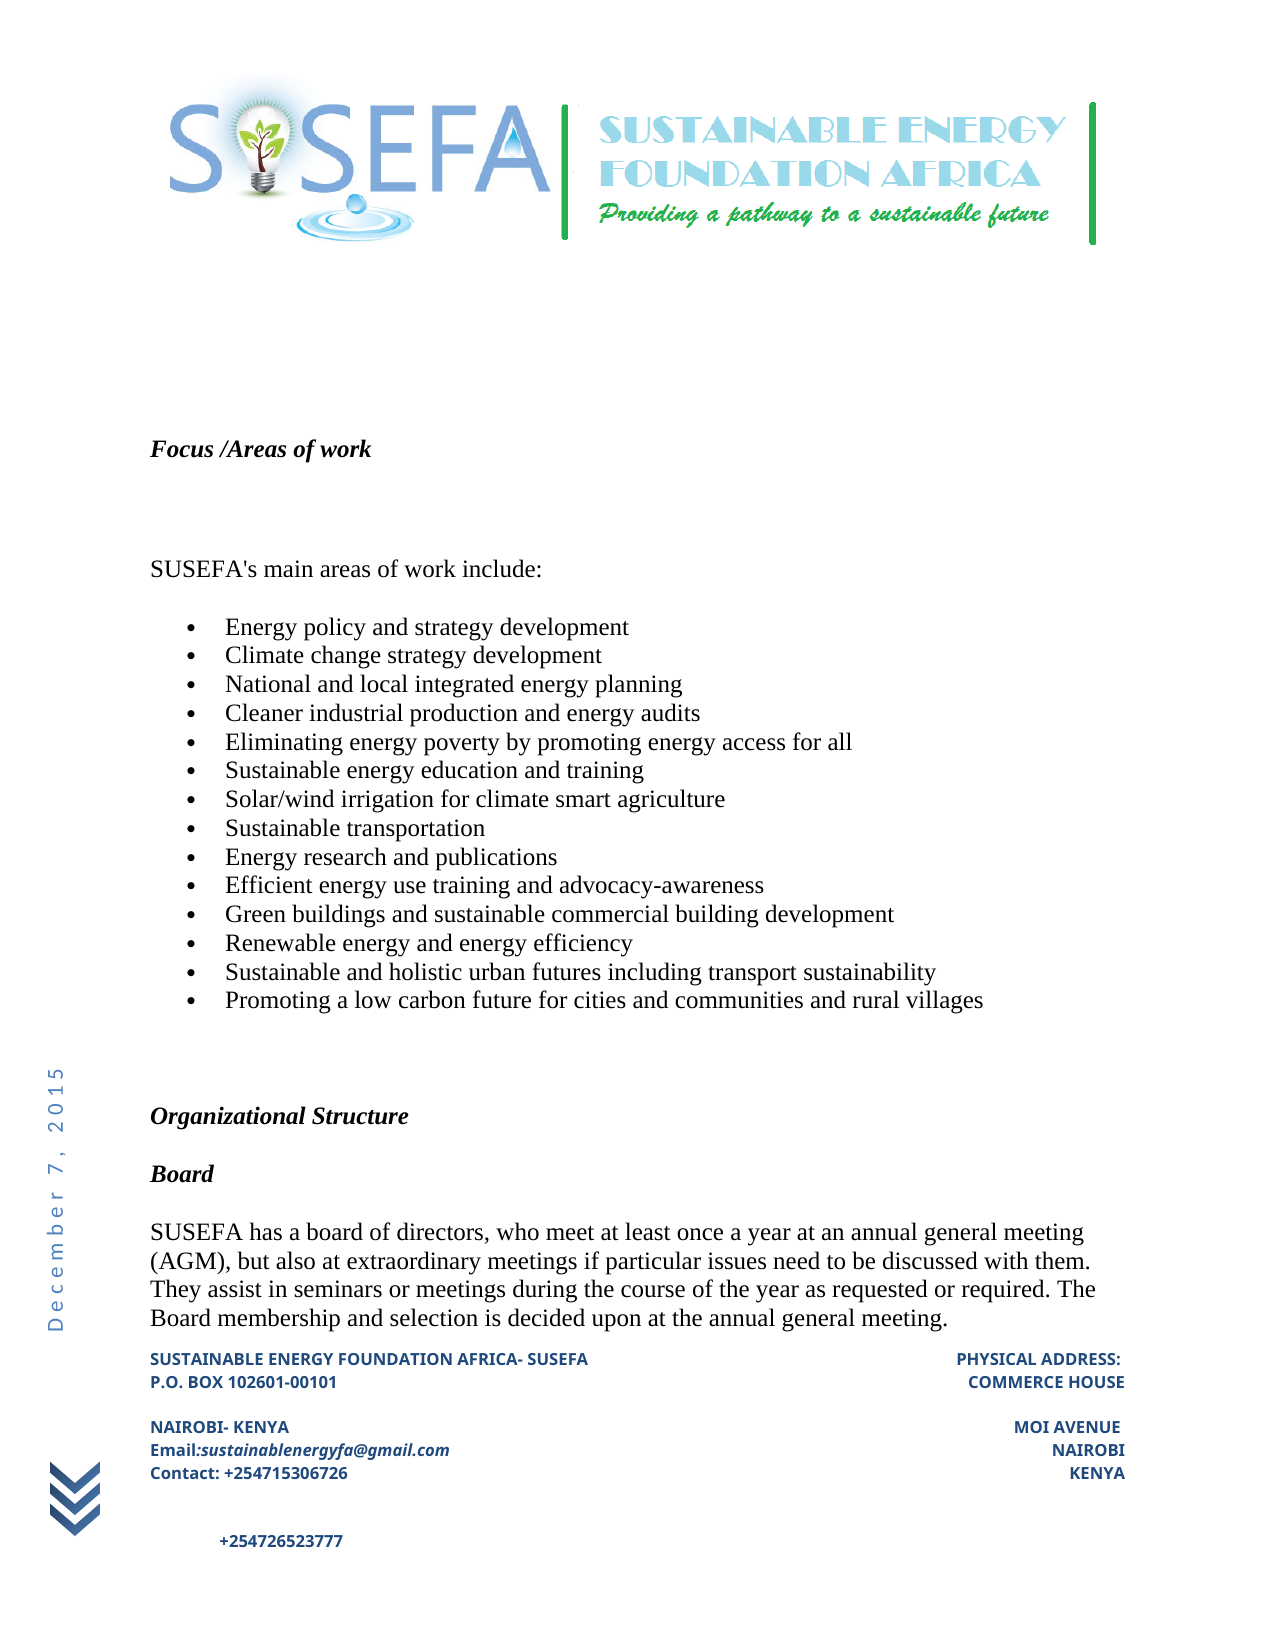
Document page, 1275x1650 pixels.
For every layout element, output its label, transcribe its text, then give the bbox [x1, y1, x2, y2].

text SUSEFA has a board of directors, who meet at least once a year at an annual general meeting (AGM), but also at extraordinary meetings if particular issues need to be discussed with them. They assist in seminars or meetings during the course of the year as requested or required. The Board membership and selection is decided upon at the annual general meeting. [150, 1217, 1125, 1332]
text SUSEFA's main areas of work include: [150, 554, 1125, 582]
list Eliminating energy poverty by promoting energy access for all [187, 727, 1125, 755]
list Solar/wind irrigation for climate smart agriculture [187, 784, 1125, 813]
list Sustainable energy education and training [187, 755, 1125, 784]
text Organizational Structure [150, 1101, 1125, 1130]
picture [150, 75, 1125, 260]
list Efficient energy use training and advocacy-awareness [187, 870, 1125, 899]
list Sustainable and holistic urban futures including transport sustainability [187, 957, 1125, 985]
list Green buildings and sustainable commercial building development [187, 899, 1125, 928]
list Energy research and publications [187, 842, 1125, 870]
list Renewable energy and energy efficiency [187, 928, 1125, 957]
list Cleaner industrial production and energy audits [187, 698, 1125, 727]
list Climate change strategy development [187, 640, 1125, 669]
list Promoting a low carbon future for cities and communities and rural villages [187, 985, 1125, 1014]
list Sustainable transportation [187, 813, 1125, 842]
list Energy policy and strategy development [187, 612, 1125, 640]
text Focus /Areas of work [150, 434, 1125, 462]
text Board [150, 1159, 1125, 1188]
list National and local integrated energy planning [187, 669, 1125, 698]
